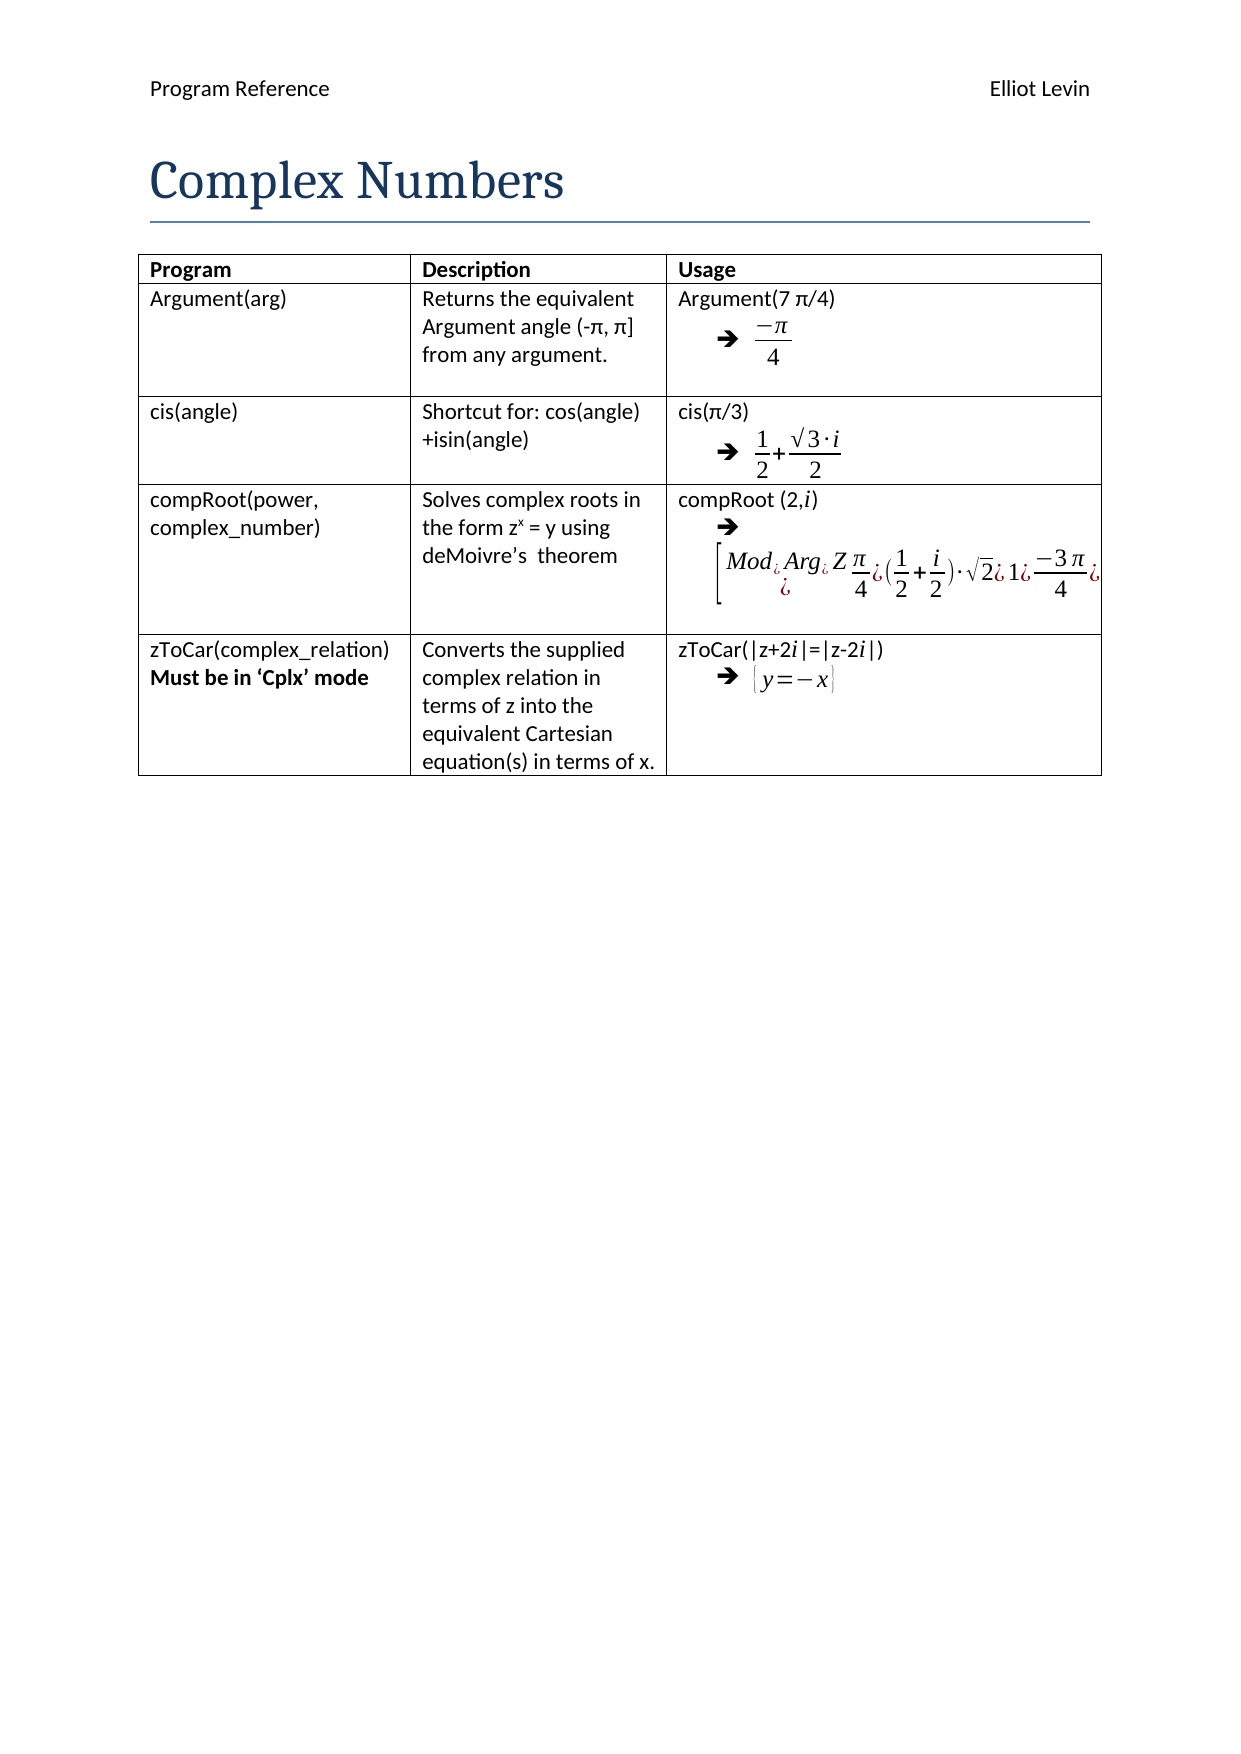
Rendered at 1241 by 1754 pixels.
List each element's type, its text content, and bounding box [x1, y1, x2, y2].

table_header Description [411, 255, 666, 283]
table_cell Solves complex roots in the form zx = y using deMoivre’s theorem [411, 485, 666, 634]
table_header Usage [667, 255, 1101, 283]
table_cell Argument(arg) [139, 284, 410, 396]
table_cell cis(π/3) [667, 397, 1101, 484]
table_cell compRoot (2,) [667, 485, 1101, 634]
table_cell Returns the equivalent Argument angle (-π, π] from any argument. [411, 284, 666, 396]
title Complex Numbers [150, 150, 1090, 221]
table_cell Argument(7 π/4) [667, 284, 1101, 396]
table_cell Shortcut for: cos(angle)+isin(angle) [411, 397, 666, 484]
table_header Program [139, 255, 410, 283]
table_cell Converts the supplied complex relation in terms of z into the equivalent Cartesian equation(s) in terms of x. [411, 635, 666, 775]
table_cell zToCar(complex_relation) Must be in ‘Cplx’ mode [139, 635, 410, 775]
table_cell zToCar(|z+2|=|z-2|) [667, 635, 1101, 775]
table_cell compRoot(power, complex_number) [139, 485, 410, 634]
table_cell cis(angle) [139, 397, 410, 484]
